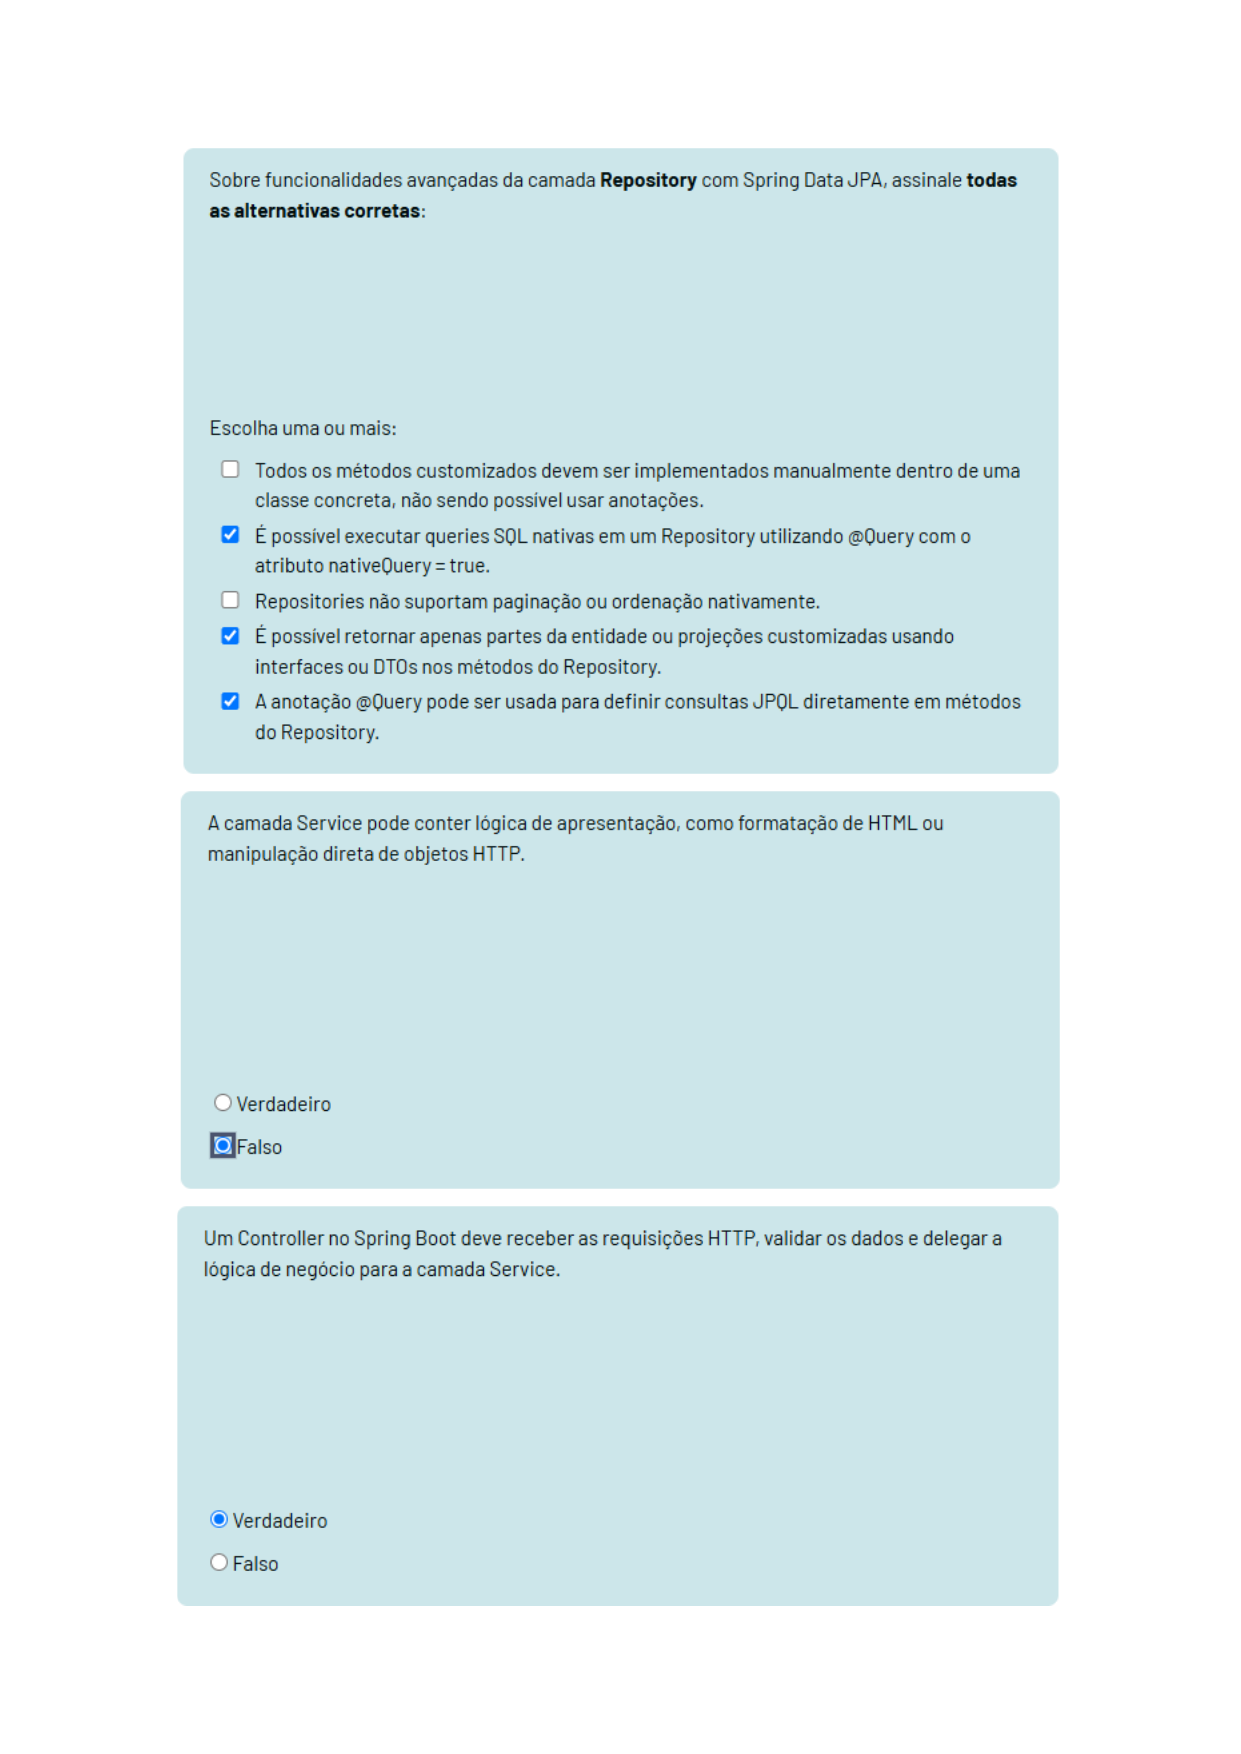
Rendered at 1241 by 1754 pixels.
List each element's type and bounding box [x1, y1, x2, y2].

picture [177, 147, 1063, 778]
picture [177, 1202, 1063, 1606]
picture [177, 782, 1063, 1197]
